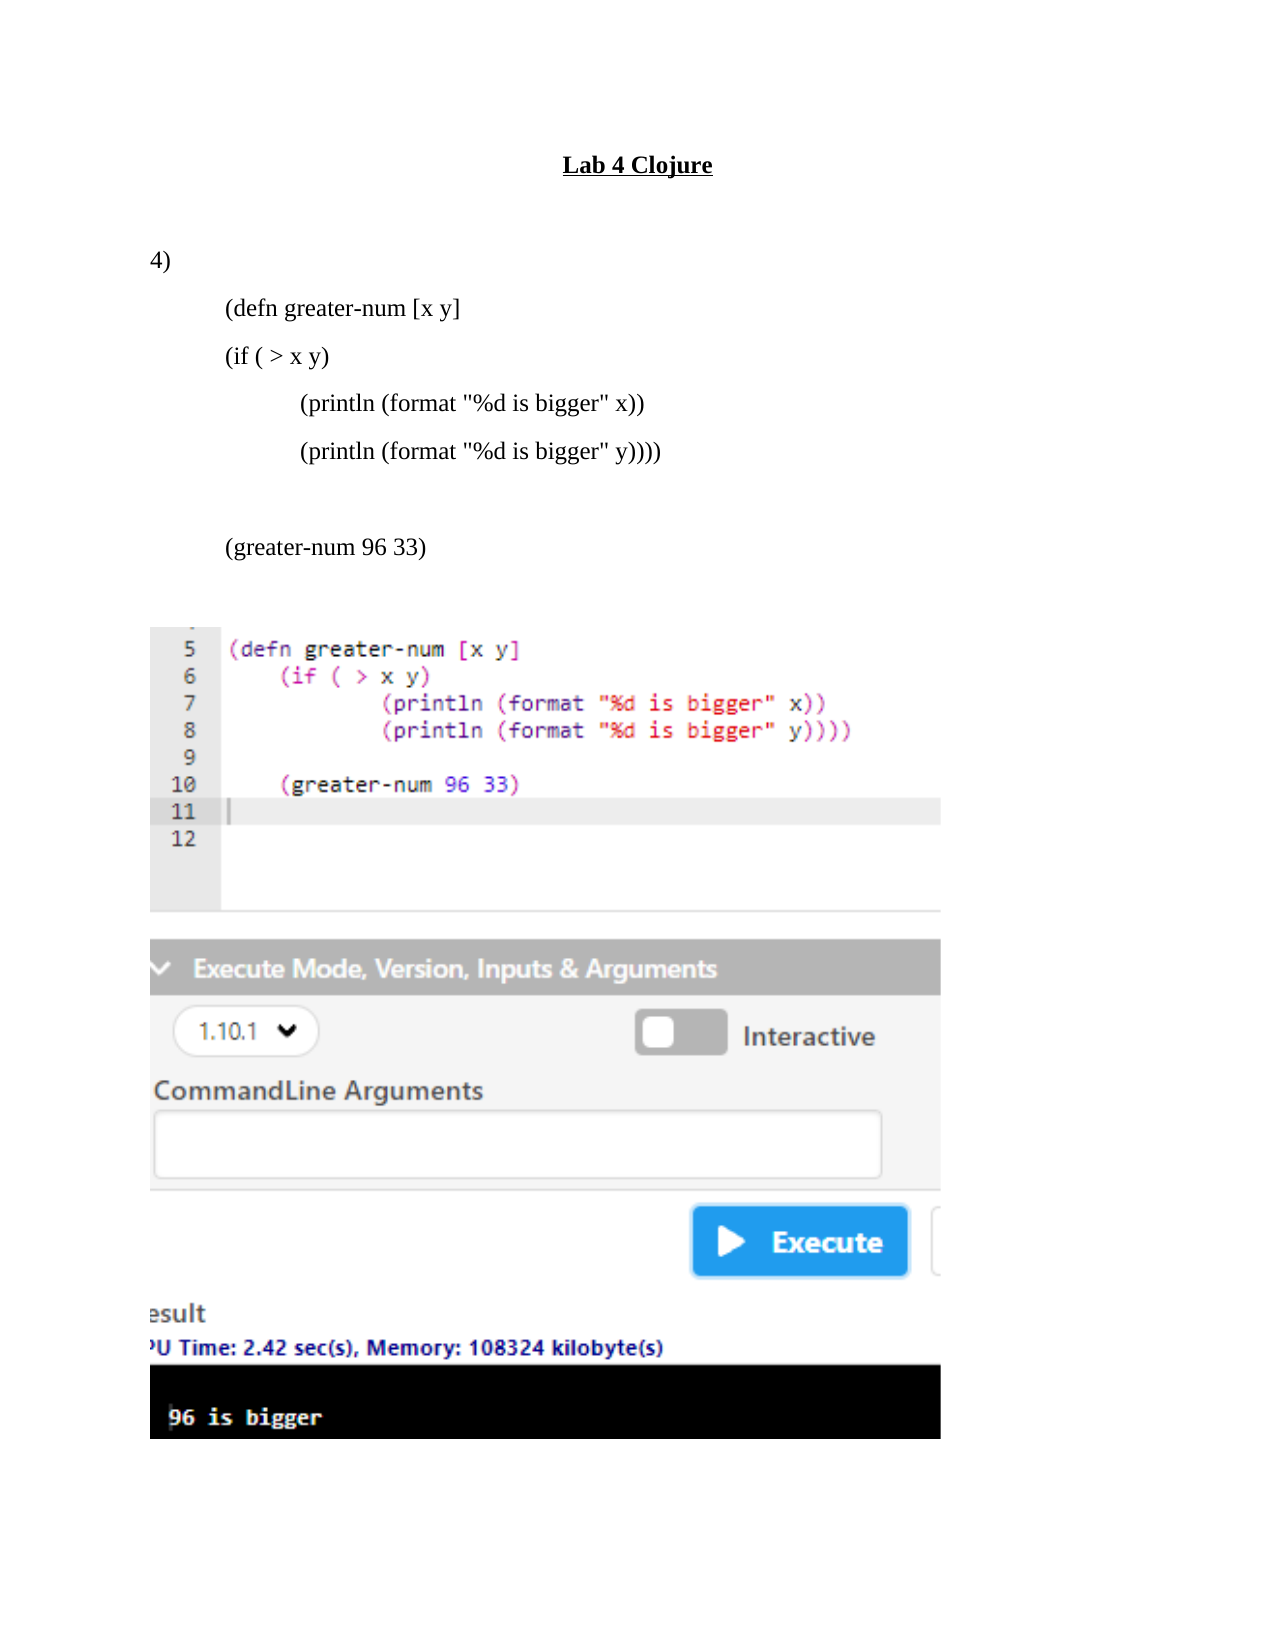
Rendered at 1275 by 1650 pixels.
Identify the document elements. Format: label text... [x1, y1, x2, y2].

text (println (format "%d is bigger" x)) [150, 388, 1125, 417]
text Lab 4 Clojure [150, 150, 1125, 179]
text (if ( > x y) [150, 341, 1125, 369]
text (greater-num 96 33) [150, 532, 1125, 560]
text 4) [150, 245, 1125, 274]
text (println (format "%d is bigger" y)))) [150, 436, 1125, 465]
picture [150, 627, 941, 1439]
text (defn greater-num [x y] [150, 293, 1125, 322]
